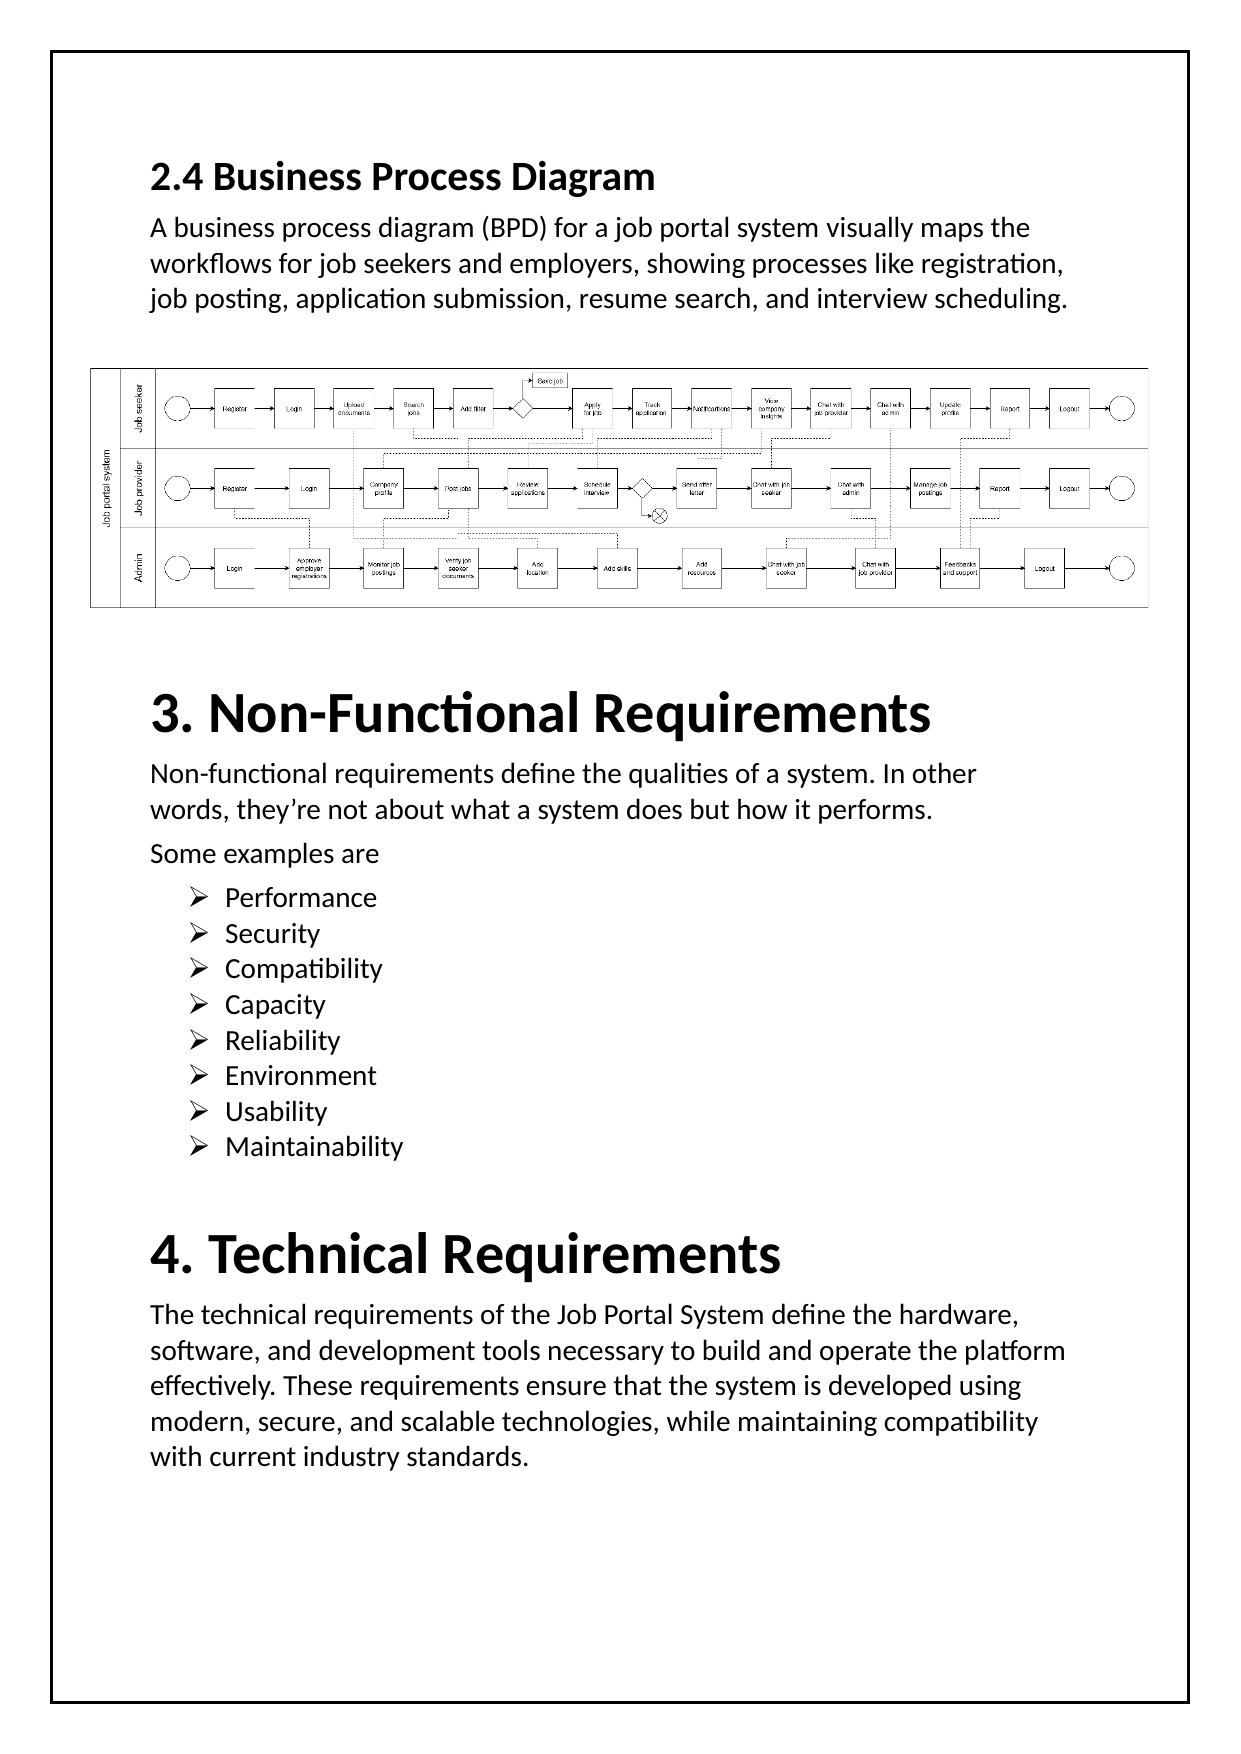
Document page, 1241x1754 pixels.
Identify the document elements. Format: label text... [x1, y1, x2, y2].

text 4. Technical Requirements [150, 1216, 1090, 1288]
list Reliability [187, 1022, 1090, 1057]
text The technical requirements of the Job Portal System define the hardware, software, and development tools necessary to build and operate the platform effectively. These requirements ensure that the system is developed using modern, secure, and scalable technologies, while maintaining compatibility with current industry standards. [150, 1296, 1090, 1474]
list Maintainability [187, 1128, 1090, 1164]
picture [90, 368, 1149, 608]
list Performance [187, 879, 1090, 915]
text A business process diagram (BPD) for a job portal system visually maps the workflows for job seekers and employers, showing processes like registration, job posting, application submission, resume search, and interview scheduling. [150, 209, 1090, 316]
list Environment [187, 1057, 1090, 1093]
list Security [187, 915, 1090, 950]
list Capacity [187, 986, 1090, 1022]
text Some examples are [150, 835, 1090, 871]
text Non-functional requirements define the qualities of a system. In other words, they’re not about what a system does but how it performs. [150, 756, 1090, 827]
text 2.4 Business Process Diagram [150, 150, 1090, 201]
text 3. Non-Functional Requirements [150, 676, 1090, 747]
list Compatibility [187, 950, 1090, 986]
list Usability [187, 1093, 1090, 1128]
